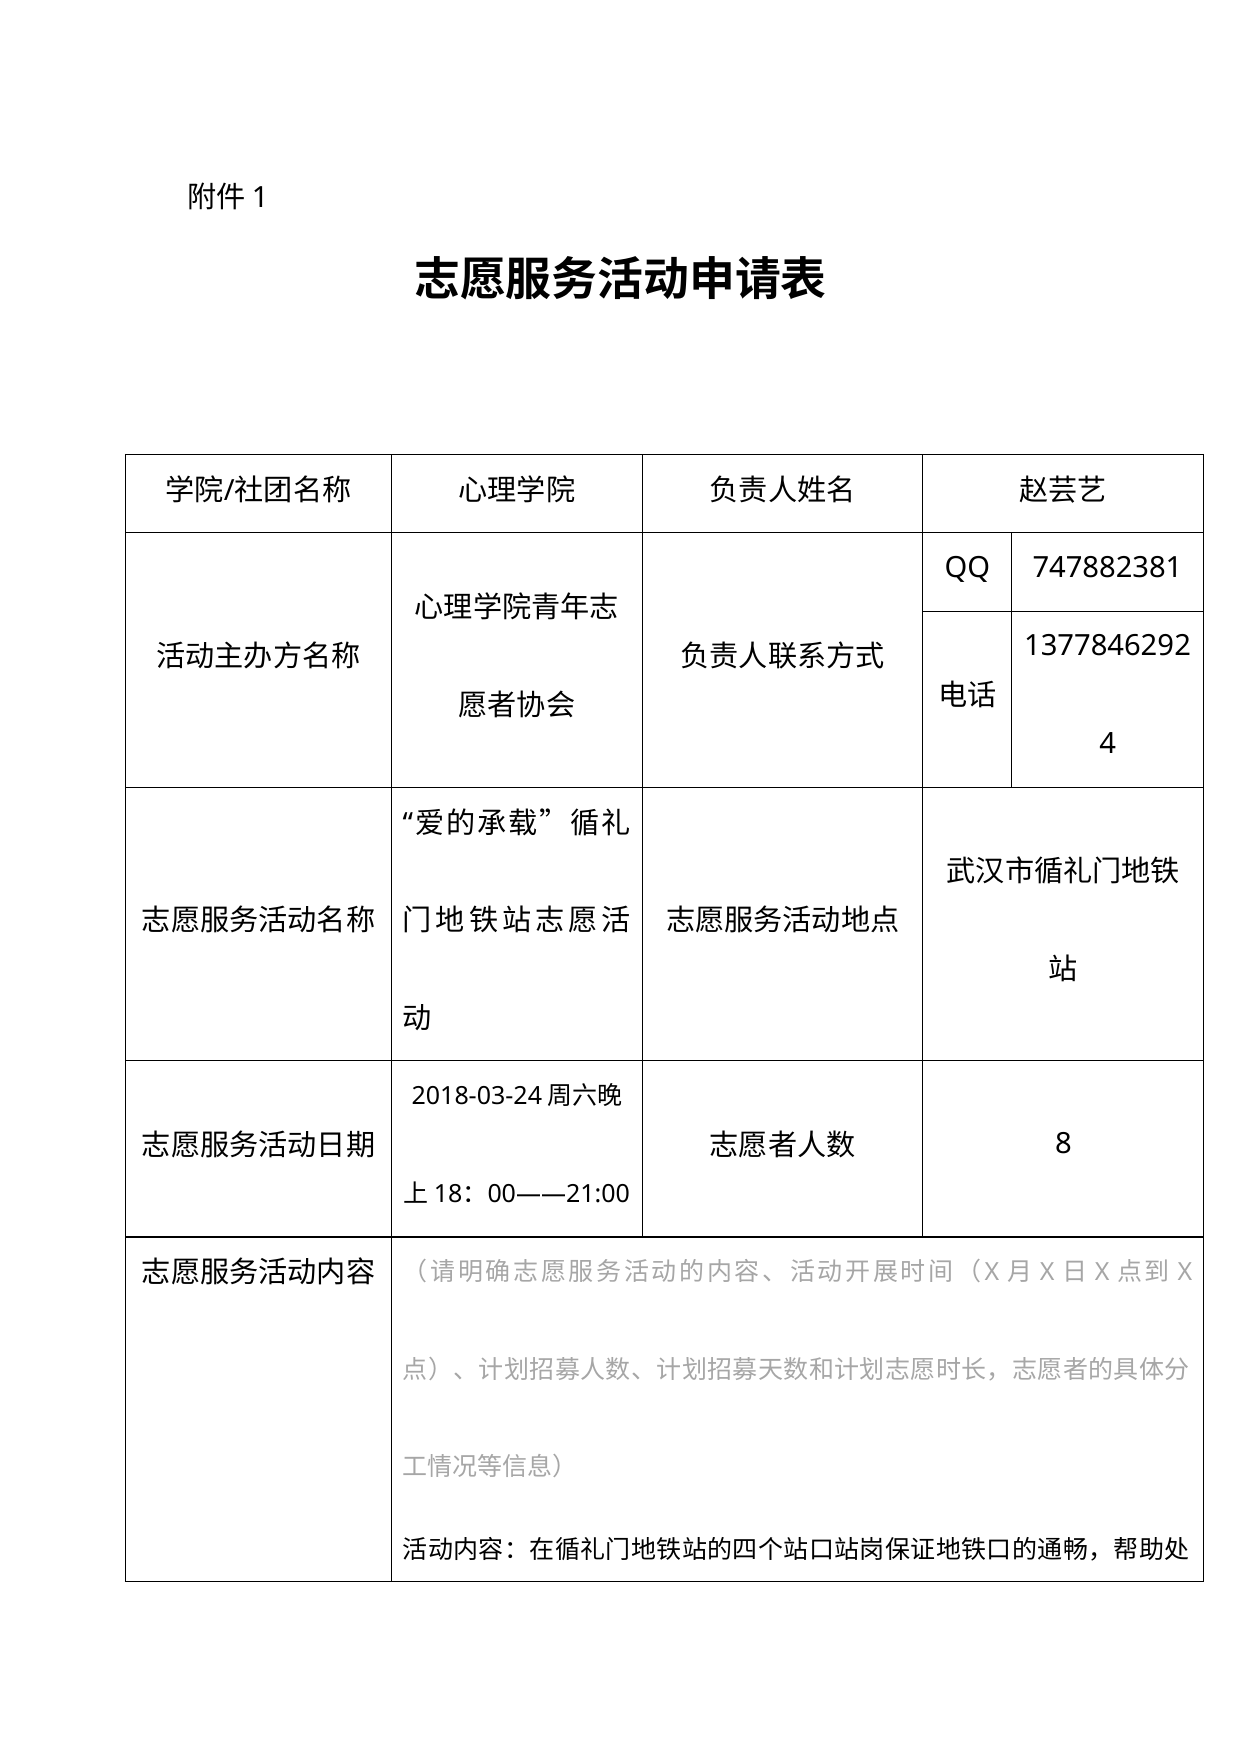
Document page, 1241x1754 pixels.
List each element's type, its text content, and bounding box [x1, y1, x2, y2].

table_cell 活动主办方名称 [126, 533, 391, 787]
table_cell 8 [923, 1061, 1203, 1236]
table_header 心理学院 [392, 455, 642, 532]
table_cell 志愿服务活动内容 [126, 1238, 391, 1581]
table_cell 志愿服务活动地点 [643, 788, 922, 1060]
table_header 赵芸艺 [923, 455, 1203, 532]
table_cell 心理学院青年志愿者协会 [392, 533, 642, 787]
table_cell QQ [923, 533, 1011, 611]
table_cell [392, 1238, 1203, 1581]
table_cell “爱的承载”循礼门地铁站志愿活动 [392, 788, 642, 1060]
table_cell 负责人联系方式 [643, 533, 922, 787]
table_cell 747882381 [1012, 533, 1203, 611]
table_cell 13778462924 [1012, 612, 1203, 787]
table_cell 武汉市循礼门地铁站 [923, 788, 1203, 1060]
table_cell 2018-03-24周六晚上18：00——21:00 [392, 1061, 642, 1236]
text 志愿服务活动申请表 [187, 227, 1053, 324]
table_header 学院/社团名称 [126, 455, 391, 532]
table_header 负责人姓名 [643, 455, 922, 532]
table_cell 志愿服务活动名称 [126, 788, 391, 1060]
text 附件1 [187, 162, 1009, 227]
table_cell 志愿服务活动日期 [126, 1061, 391, 1236]
table_cell 电话 [923, 612, 1011, 787]
table_cell 志愿者人数 [643, 1061, 922, 1236]
